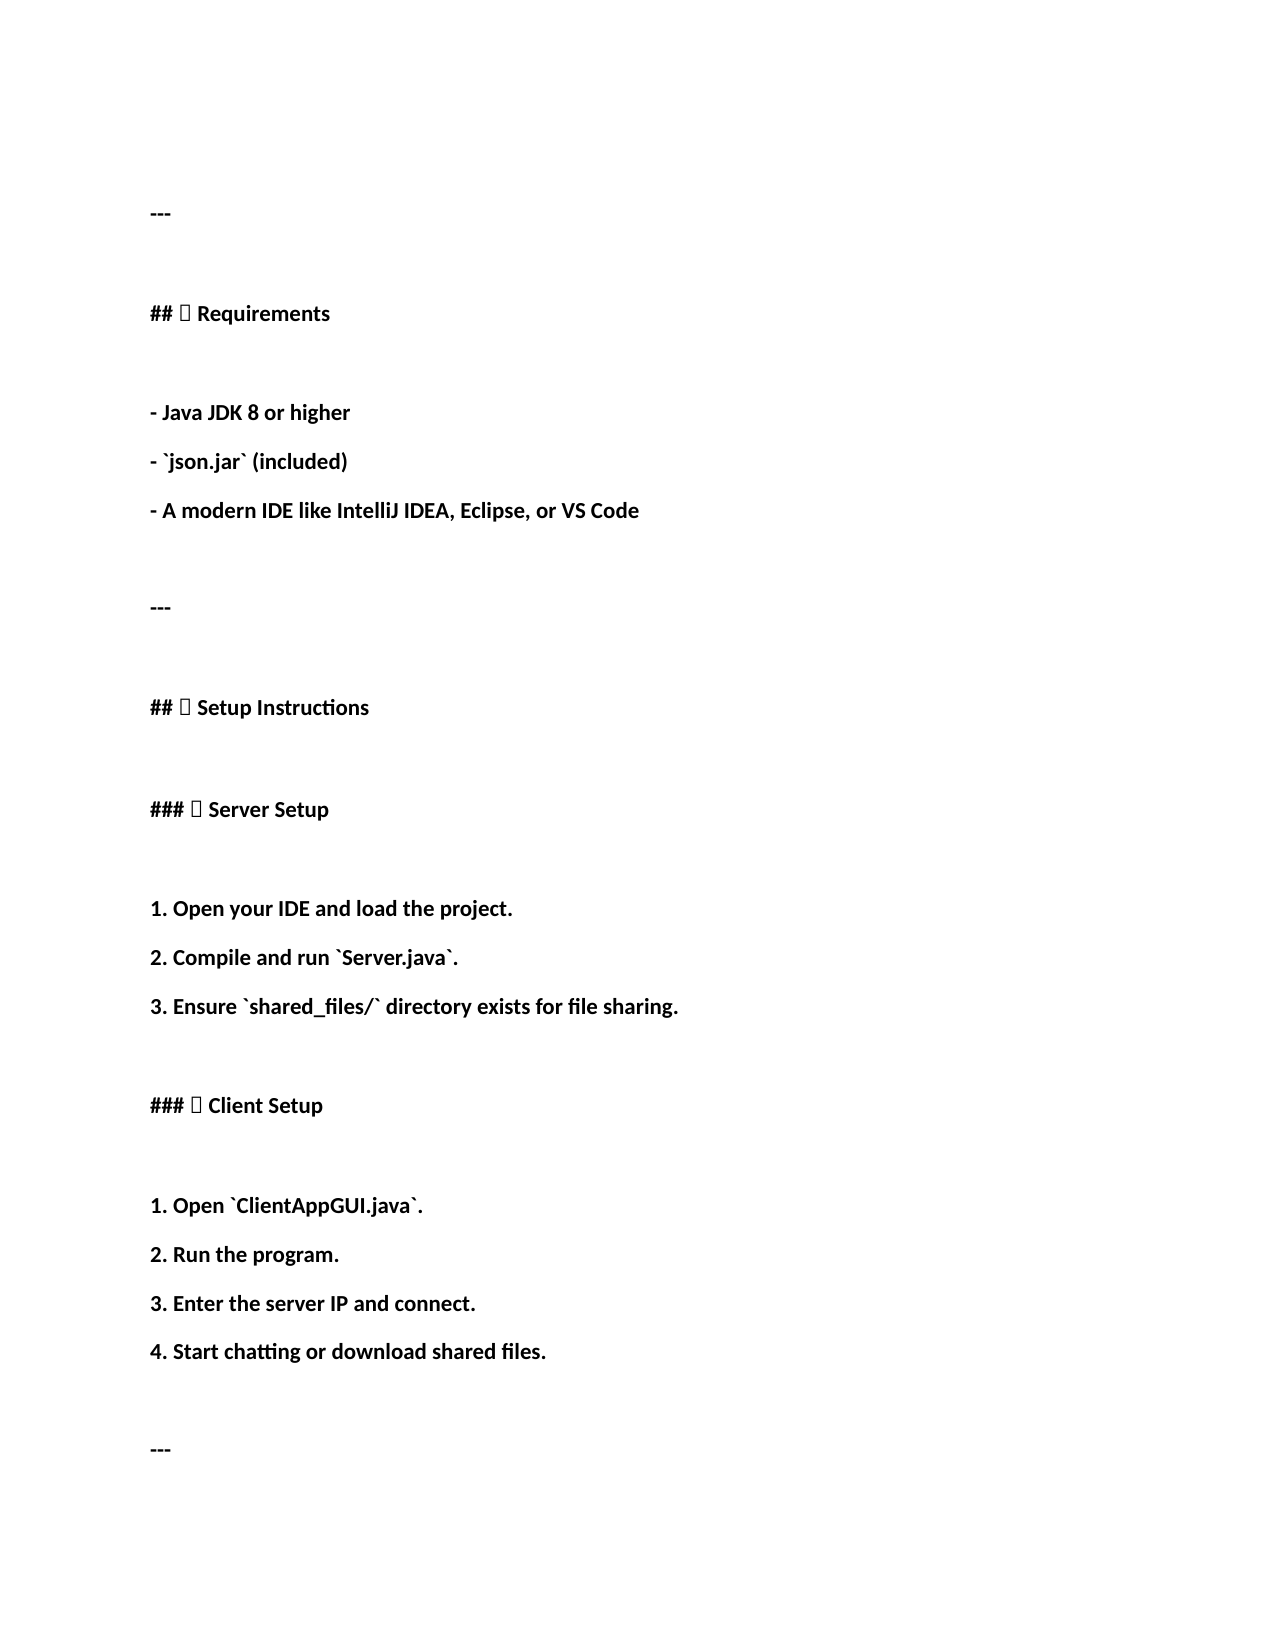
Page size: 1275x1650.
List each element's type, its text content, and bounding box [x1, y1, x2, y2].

text 1. Open your IDE and load the project. [150, 894, 1125, 922]
text ## 🔧 Setup Instructions [150, 691, 1125, 722]
text --- [150, 1435, 1125, 1463]
text 2. Compile and run `Server.java`. [150, 943, 1125, 971]
text 4. Start chatting or download shared files. [150, 1337, 1125, 1366]
text --- [150, 593, 1125, 621]
text 2. Run the program. [150, 1240, 1125, 1268]
text 3. Ensure `shared_files/` directory exists for file sharing. [150, 992, 1125, 1020]
text - `json.jar` (included) [150, 447, 1125, 475]
text --- [150, 199, 1125, 227]
text ### 💬 Client Setup [150, 1089, 1125, 1121]
text 3. Enter the server IP and connect. [150, 1289, 1125, 1317]
text 1. Open `ClientAppGUI.java`. [150, 1191, 1125, 1219]
text ## 🧰 Requirements [150, 297, 1125, 328]
text - Java JDK 8 or higher [150, 398, 1125, 426]
text ### 💡 Server Setup [150, 793, 1125, 824]
text - A modern IDE like IntelliJ IDEA, Eclipse, or VS Code [150, 496, 1125, 524]
